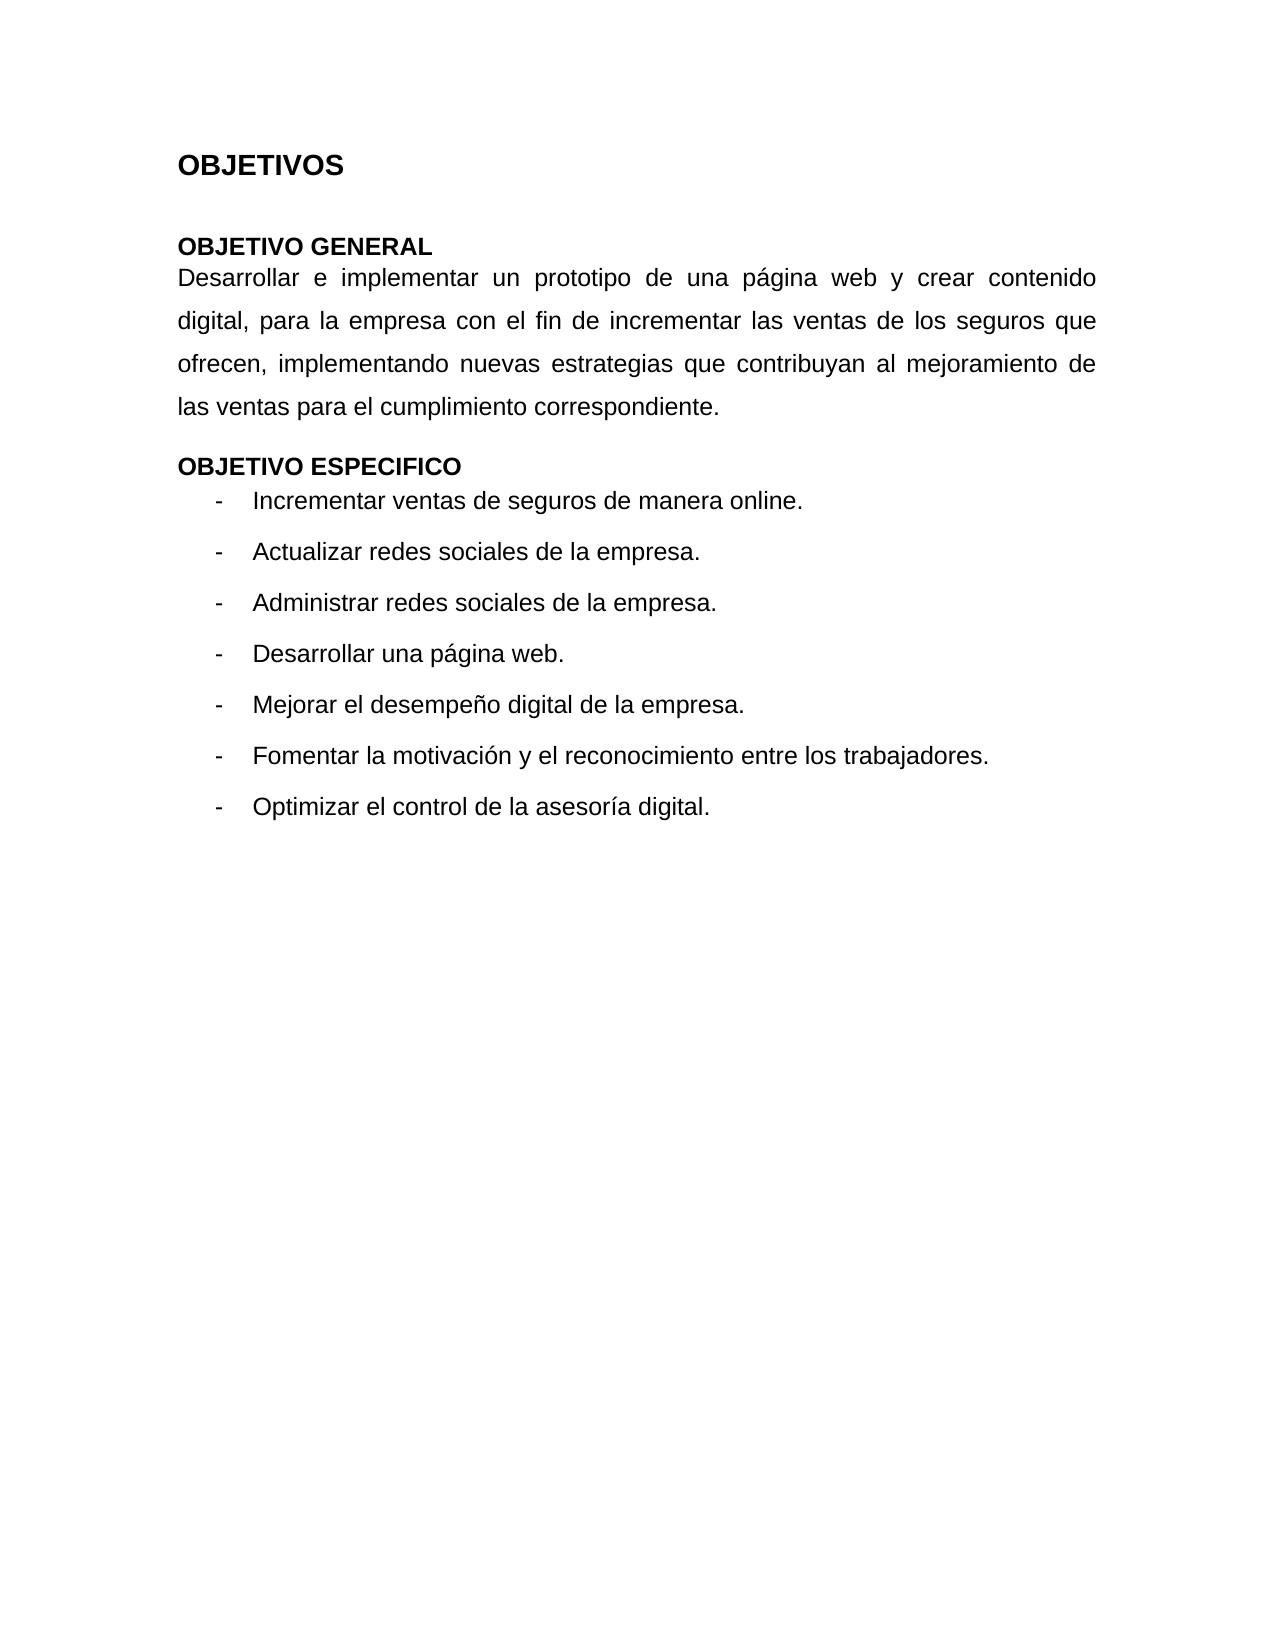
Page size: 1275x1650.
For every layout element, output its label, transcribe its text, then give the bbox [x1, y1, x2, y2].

list Mejorar el desempeño digital de la empresa. [215, 687, 1098, 721]
subtitle OBJETIVOS [177, 148, 1098, 181]
text Desarrollar e implementar un prototipo de una página web y crear contenido digital, para la empresa con el fin de incrementar las ventas de los seguros que ofrecen, implementando nuevas estrategias que contribuyan al mejoramiento de las ventas para el cumplimiento correspondiente. [177, 262, 1098, 421]
list Optimizar el control de la asesoría digital. [215, 789, 1098, 823]
subtitle OBJETIVO GENERAL [177, 231, 1098, 260]
list Fomentar la motivación y el reconocimiento entre los trabajadores. [215, 738, 1098, 772]
list Desarrollar una página web. [215, 636, 1098, 670]
subtitle OBJETIVO ESPECIFICO [177, 452, 1098, 480]
list Incrementar ventas de seguros de manera online. [215, 483, 1098, 517]
list Administrar redes sociales de la empresa. [215, 585, 1098, 619]
list Actualizar redes sociales de la empresa. [215, 534, 1098, 568]
